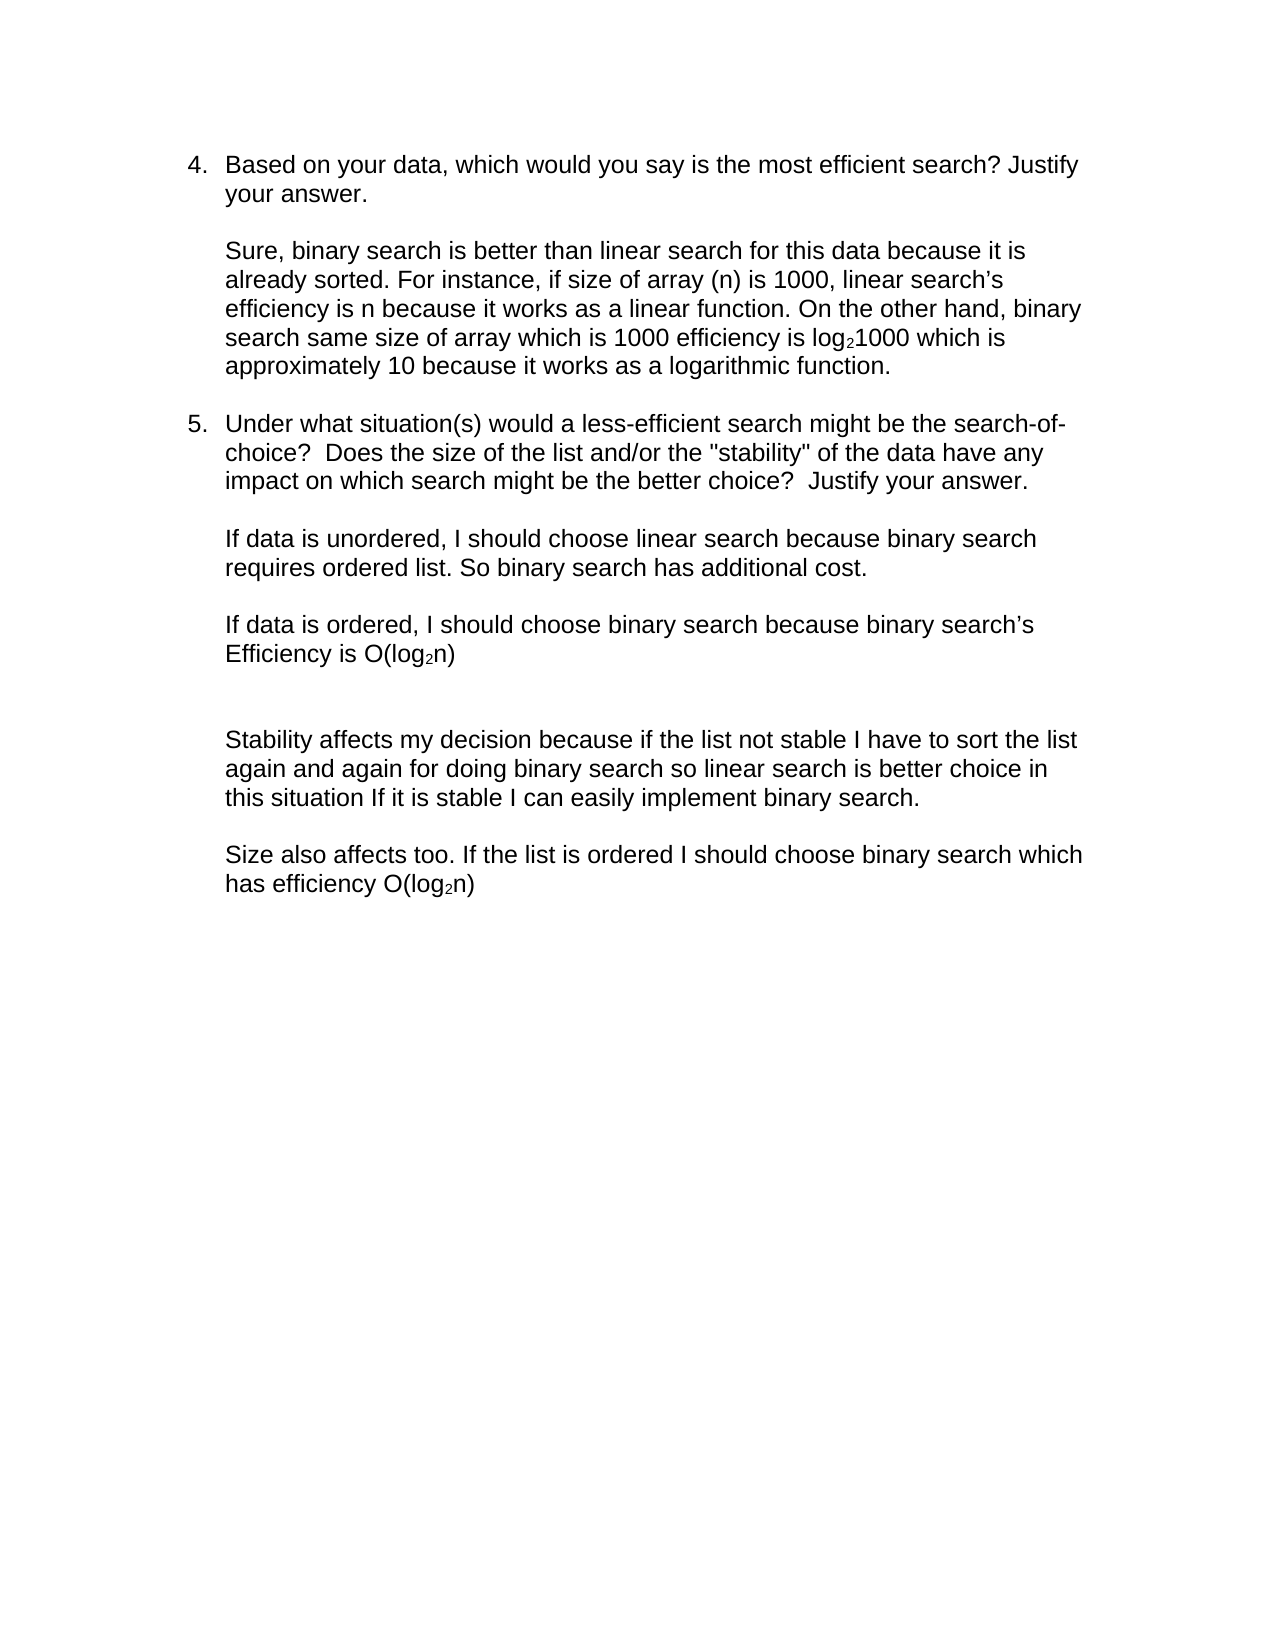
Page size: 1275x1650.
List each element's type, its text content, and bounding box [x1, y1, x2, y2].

text Sure, binary search is better than linear search for this data because it is already sorted. For instance, if size of array (n) is 1000, linear search’s efficiency is n because it works as a linear function. On the other hand, binary search same size of array which is 1000 efficiency is log21000 which is approximately 10 because it works as a logarithmic function. [225, 236, 1087, 380]
text If data is ordered, I should choose binary search because binary search’s [225, 610, 1087, 639]
text If data is unordered, I should choose linear search because binary search requires ordered list. So binary search has additional cost. [225, 524, 1087, 581]
list Based on your data, which would you say is the most efficient search? Justify your answer. [187, 150, 1087, 207]
text Stability affects my decision because if the list not stable I have to sort the list again and again for doing binary search so linear search is better choice in this situation If it is stable I can easily implement binary search. [225, 725, 1087, 811]
text Size also affects too. If the list is ordered I should choose binary search which has efficiency O(log2n) [225, 840, 1087, 897]
text Efficiency is O(log2n) [225, 639, 1087, 667]
list Under what situation(s) would a less-efficient search might be the search-of-choice? Does the size of the list and/or the "stability" of the data have any impact on which search might be the better choice? Justify your answer. [187, 409, 1087, 495]
